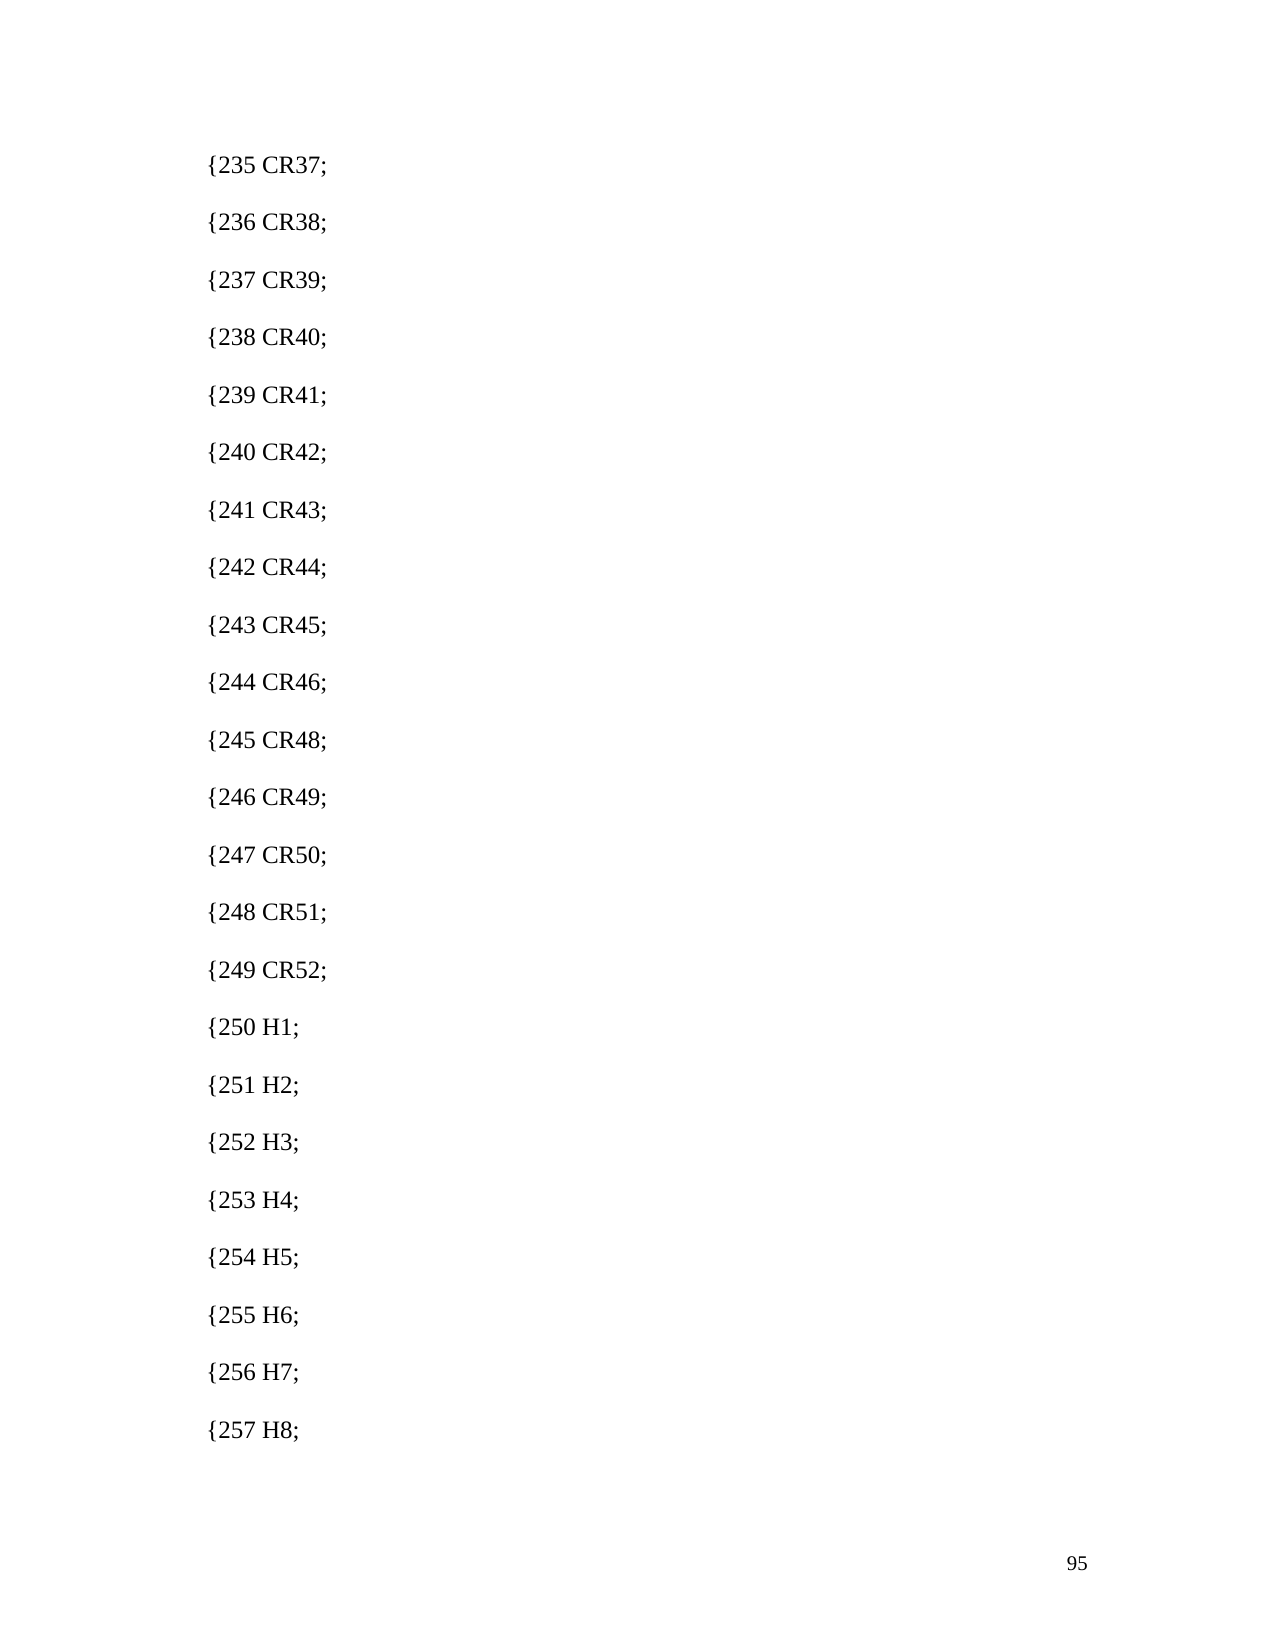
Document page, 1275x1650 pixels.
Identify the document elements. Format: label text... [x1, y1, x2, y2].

text {241 CR43; [187, 495, 1087, 524]
text {254 H5; [187, 1242, 1087, 1271]
text {257 H8; [187, 1415, 1087, 1444]
text {249 CR52; [187, 955, 1087, 984]
text {240 CR42; [187, 437, 1087, 466]
text {235 CR37; [187, 150, 1087, 179]
text {237 CR39; [187, 265, 1087, 294]
text {255 H6; [187, 1300, 1087, 1329]
text {236 CR38; [187, 207, 1087, 236]
text {247 CR50; [187, 840, 1087, 869]
text {245 CR48; [187, 725, 1087, 754]
text {246 CR49; [187, 782, 1087, 811]
text {251 H2; [187, 1070, 1087, 1099]
text {244 CR46; [187, 667, 1087, 696]
text {238 CR40; [187, 322, 1087, 351]
text {248 CR51; [187, 897, 1087, 926]
text {250 H1; [187, 1012, 1087, 1041]
text {256 H7; [187, 1357, 1087, 1386]
text {252 H3; [187, 1127, 1087, 1156]
text {253 H4; [187, 1185, 1087, 1214]
text {243 CR45; [187, 610, 1087, 639]
text {242 CR44; [187, 552, 1087, 581]
text {239 CR41; [187, 380, 1087, 409]
